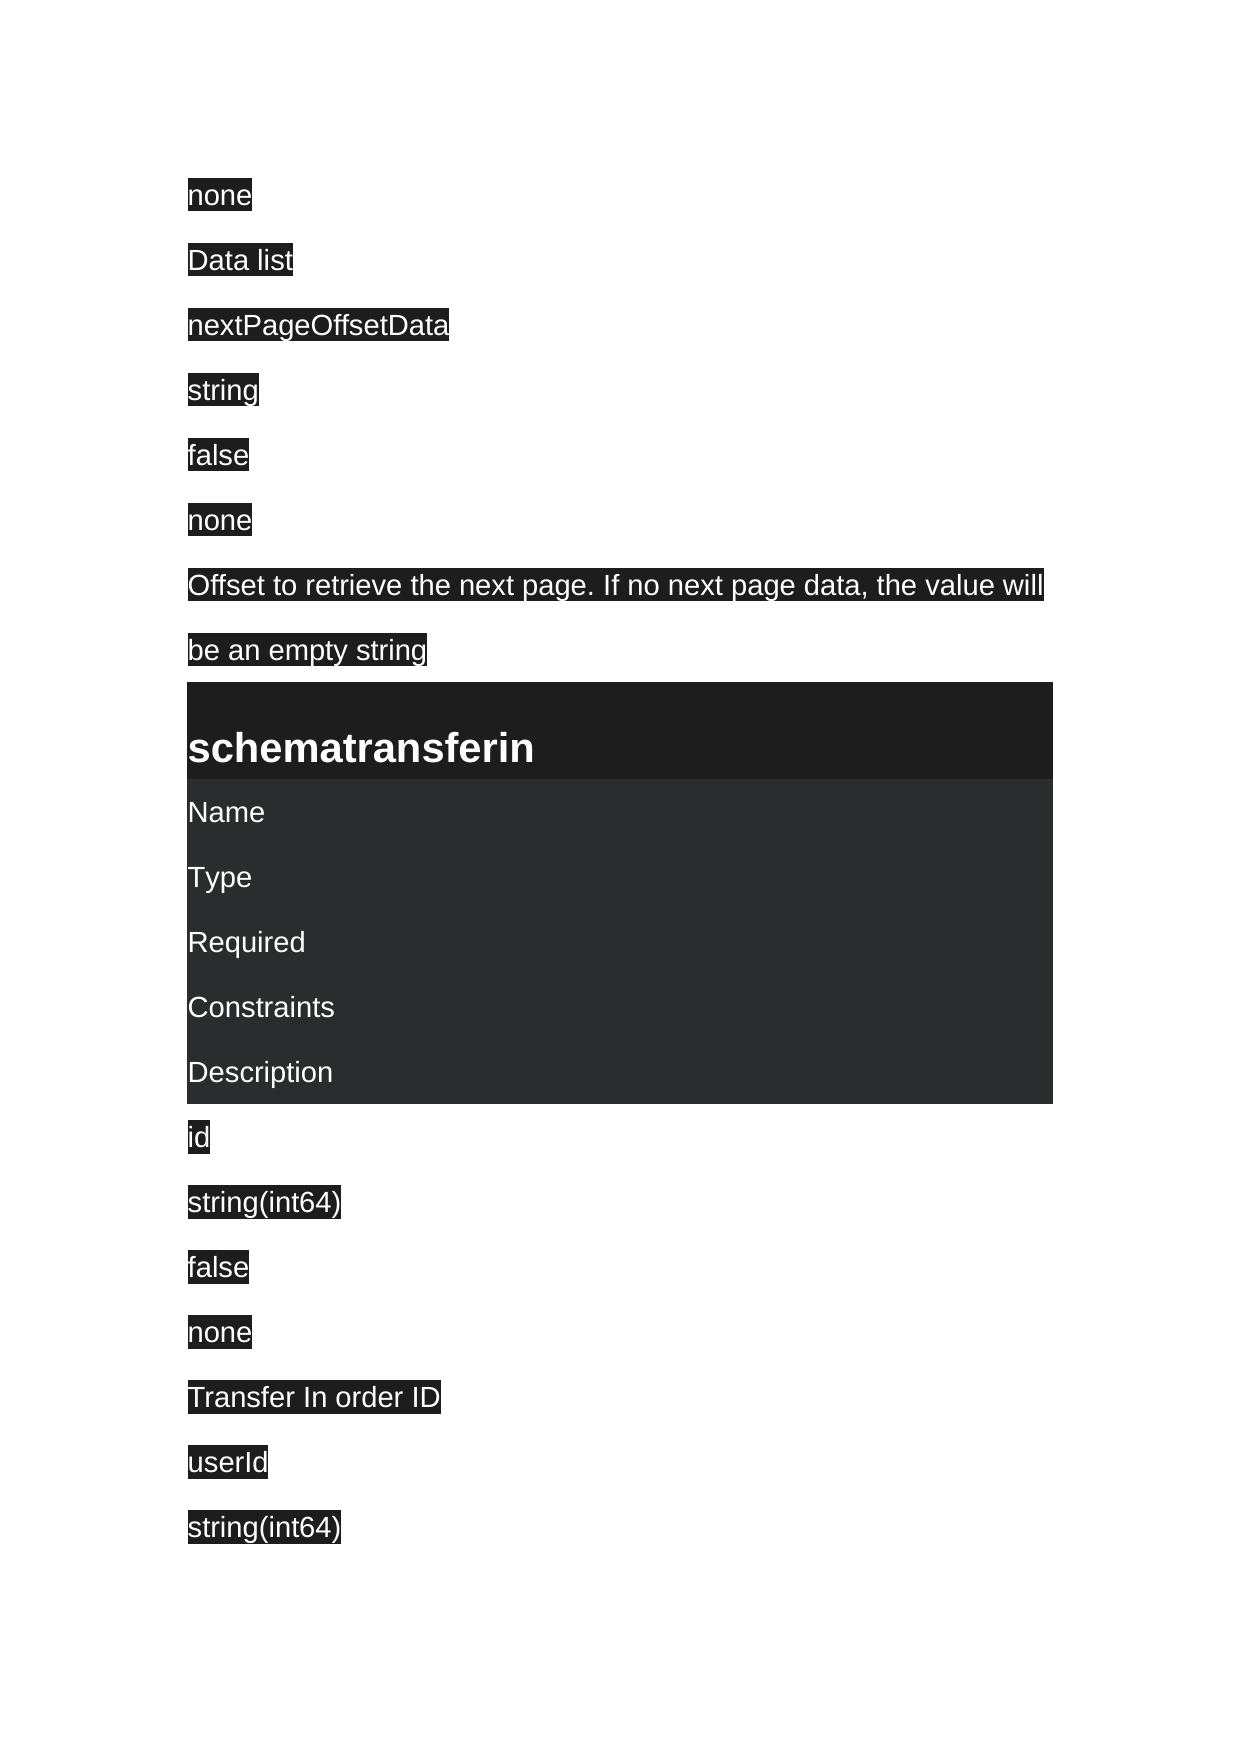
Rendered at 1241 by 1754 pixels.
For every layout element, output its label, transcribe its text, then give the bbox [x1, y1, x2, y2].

text Name [187, 779, 1053, 844]
text Data list [187, 227, 1053, 292]
text string [187, 357, 1053, 422]
text none [187, 1299, 1053, 1364]
text false [187, 422, 1053, 487]
text userId [187, 1429, 1053, 1494]
text Description [187, 1039, 1053, 1104]
text id [187, 1104, 1053, 1169]
text Required [187, 909, 1053, 974]
text false [187, 1234, 1053, 1299]
text Offset to retrieve the next page. If no next page data, the value will be an empty string [187, 552, 1053, 682]
text Transfer In order ID [187, 1364, 1053, 1429]
text none [187, 162, 1053, 227]
text nextPageOffsetData [187, 292, 1053, 357]
text Type [187, 844, 1053, 909]
text string(int64) [187, 1169, 1053, 1234]
text string(int64) [187, 1494, 1053, 1559]
text schematransferin [187, 714, 1053, 779]
text Constraints [187, 974, 1053, 1039]
text none [187, 487, 1053, 552]
